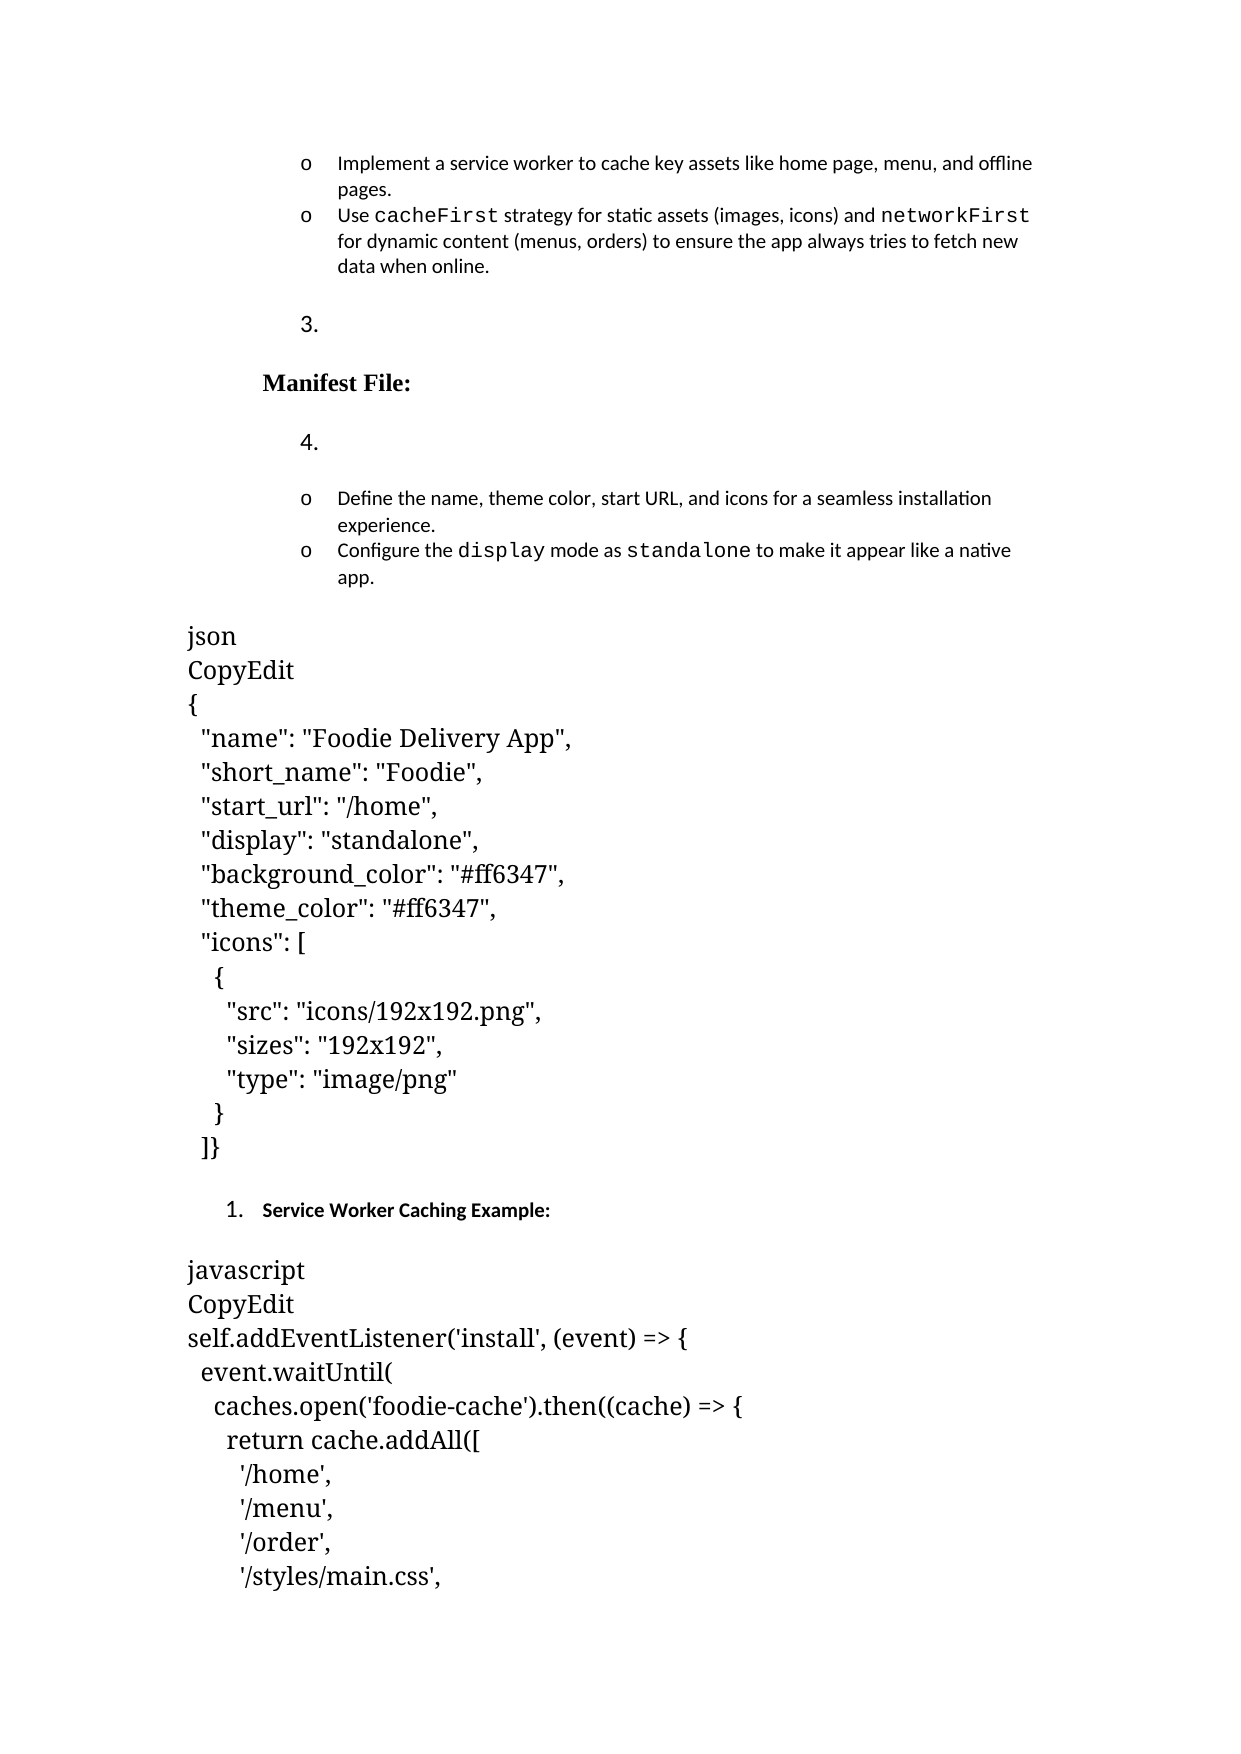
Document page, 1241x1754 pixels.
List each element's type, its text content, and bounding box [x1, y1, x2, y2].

text "icons": [ [187, 925, 1053, 959]
list Implement a service worker to cache key assets like home page, menu, and offline pages. [300, 150, 1053, 202]
text "type": "image/png" [187, 1061, 1053, 1095]
text "display": "standalone", [187, 823, 1053, 857]
text javascript [187, 1252, 1053, 1286]
list Use cacheFirst strategy for static assets (images, icons) and networkFirst for dynamic content (menus, orders) to ensure the app always tries to fetch new data when online. [300, 202, 1053, 279]
text event.waitUntil( [187, 1354, 1053, 1389]
text caches.open('foodie-cache').then((cache) => { [187, 1389, 1053, 1423]
text "src": "icons/192x192.png", [187, 993, 1053, 1027]
list Service Worker Caching Example: [225, 1193, 1053, 1223]
text ]} [187, 1129, 1053, 1163]
text '/home', [187, 1457, 1053, 1491]
text CopyEdit [187, 653, 1053, 687]
text { [187, 687, 1053, 721]
text '/styles/main.css', [187, 1559, 1053, 1593]
list Configure the display mode as standalone to make it appear like a native app. [300, 537, 1053, 589]
text self.addEventListener('install', (event) => { [187, 1321, 1053, 1354]
text { [187, 959, 1053, 993]
text json [187, 618, 1053, 653]
text Manifest File: [262, 368, 1053, 397]
text "sizes": "192x192", [187, 1027, 1053, 1061]
text CopyEdit [187, 1286, 1053, 1321]
text "short_name": "Foodie", [187, 755, 1053, 789]
list Define the name, theme color, start URL, and icons for a seamless installation experience. [300, 486, 1053, 537]
text "start_url": "/home", [187, 789, 1053, 823]
text return cache.addAll([ [187, 1423, 1053, 1457]
text "background_color": "#ff6347", [187, 857, 1053, 891]
text '/order', [187, 1525, 1053, 1559]
text "theme_color": "#ff6347", [187, 891, 1053, 925]
text "name": "Foodie Delivery App", [187, 721, 1053, 755]
text } [187, 1095, 1053, 1129]
text '/menu', [187, 1491, 1053, 1525]
